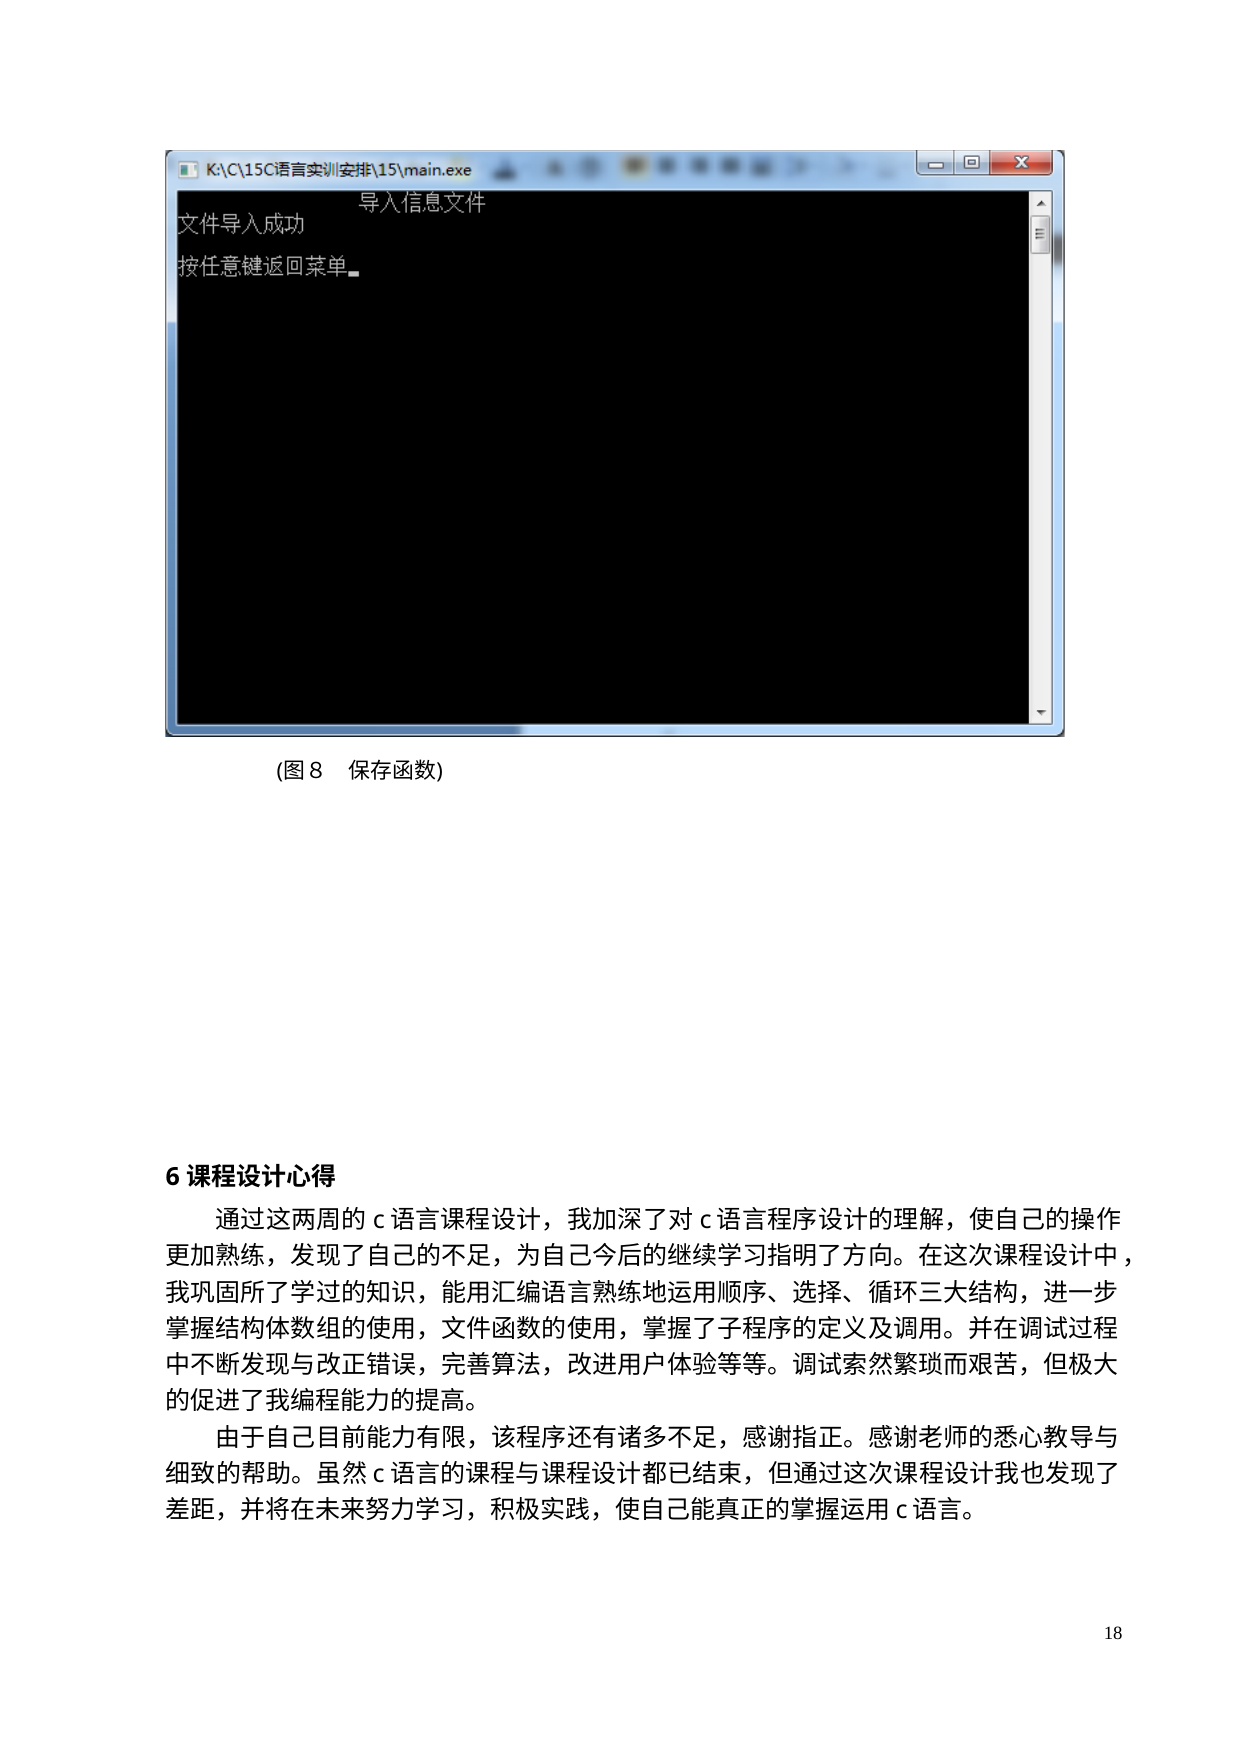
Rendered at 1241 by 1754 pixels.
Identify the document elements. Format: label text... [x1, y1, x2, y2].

text 6 课程设计心得 [165, 1149, 1149, 1194]
picture [165, 150, 1065, 737]
text 通过这两周的c语言课程设计，我加深了对c语言程序设计的理解，使自己的操作更加熟练，发现了自己的不足，为自己今后的继续学习指明了方向。在这次课程设计中，我巩固所了学过的知识，能用汇编语言熟练地运用顺序、选择、循环三大结构，进一步掌握结构体数组的使用，文件函数的使用，掌握了子程序的定义及调用。并在调试过程中不断发现与改正错误，完善算法，改进用户体验等等。调试索然繁琐而艰苦，但极大的促进了我编程能力的提高。 [165, 1199, 1122, 1417]
text 由于自己目前能力有限，该程序还有诸多不足，感谢指正。感老师的悉心教导与细致的帮助。虽然c语言的课程与课程设计都已结束，但通过这次课程设计我也发现了差距，并将在未来努力学习，积极实践，使自己能真正的掌握运用c语言。 [165, 1417, 1122, 1526]
text (图８ 保存函数) [211, 709, 1149, 788]
